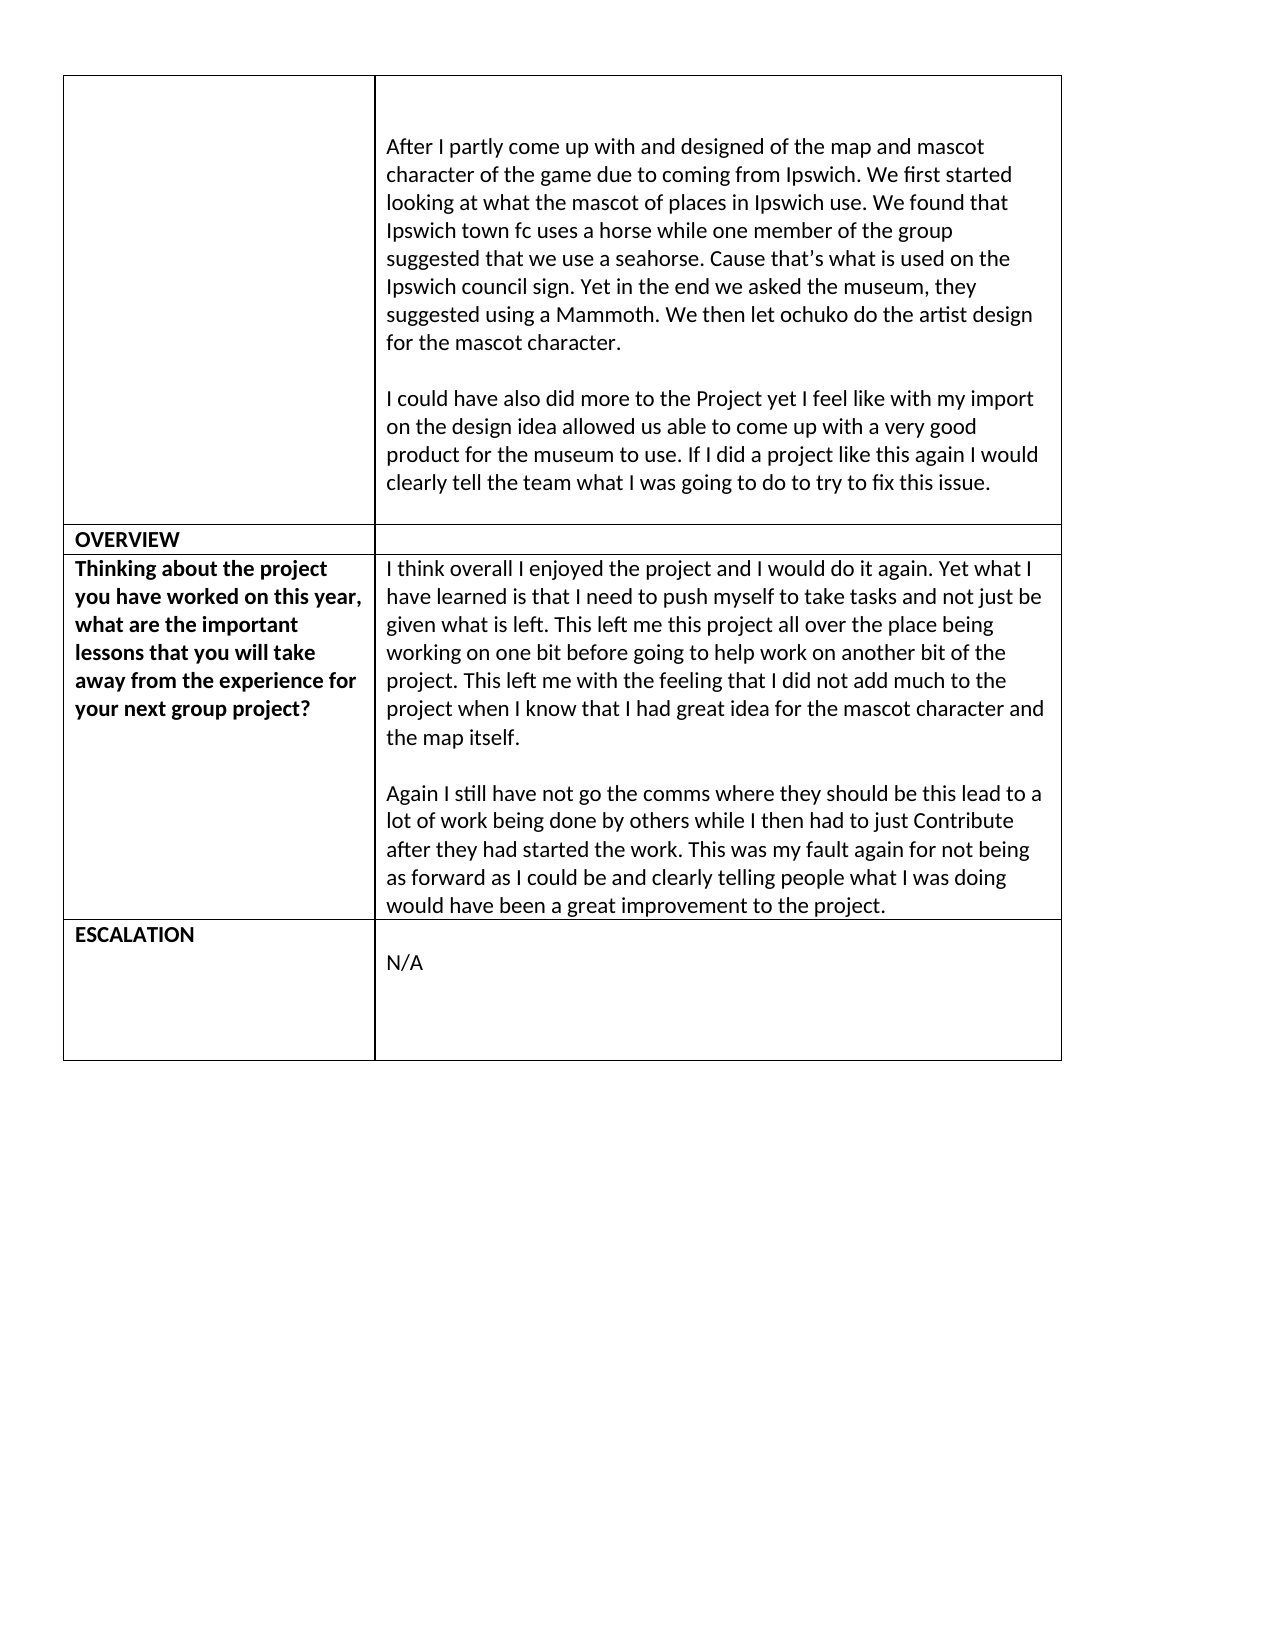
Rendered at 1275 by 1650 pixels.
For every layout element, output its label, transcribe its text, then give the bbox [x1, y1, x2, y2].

table_cell [376, 525, 1061, 553]
table_cell N/A [376, 920, 1061, 1060]
table_cell OVERVIEW [64, 525, 374, 553]
table_cell I think overall I enjoyed the project and I would do it again. Yet what I have learned is that I need to push myself to take tasks and not just be given what is left. This left me this project all over the place being working on one bit before going to help work on another bit of the project. This left me with the feeling that I did not add much to the project when I know that I had great idea for the mascot character and the map itself. Again I still have not go the comms where they should be this lead to a lot of work being done by others while I then had to just Contribute after they had started the work. This was my fault again for not being as forward as I could be and clearly telling people what I was doing would have been a great improvement to the project. [376, 555, 1061, 919]
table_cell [376, 76, 1061, 524]
table_cell Thinking about the project you have worked on this year, what are the important lessons that you will take away from the experience for your next group project? [64, 555, 374, 919]
table_cell ESCALATION [64, 920, 374, 1060]
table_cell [64, 76, 374, 524]
